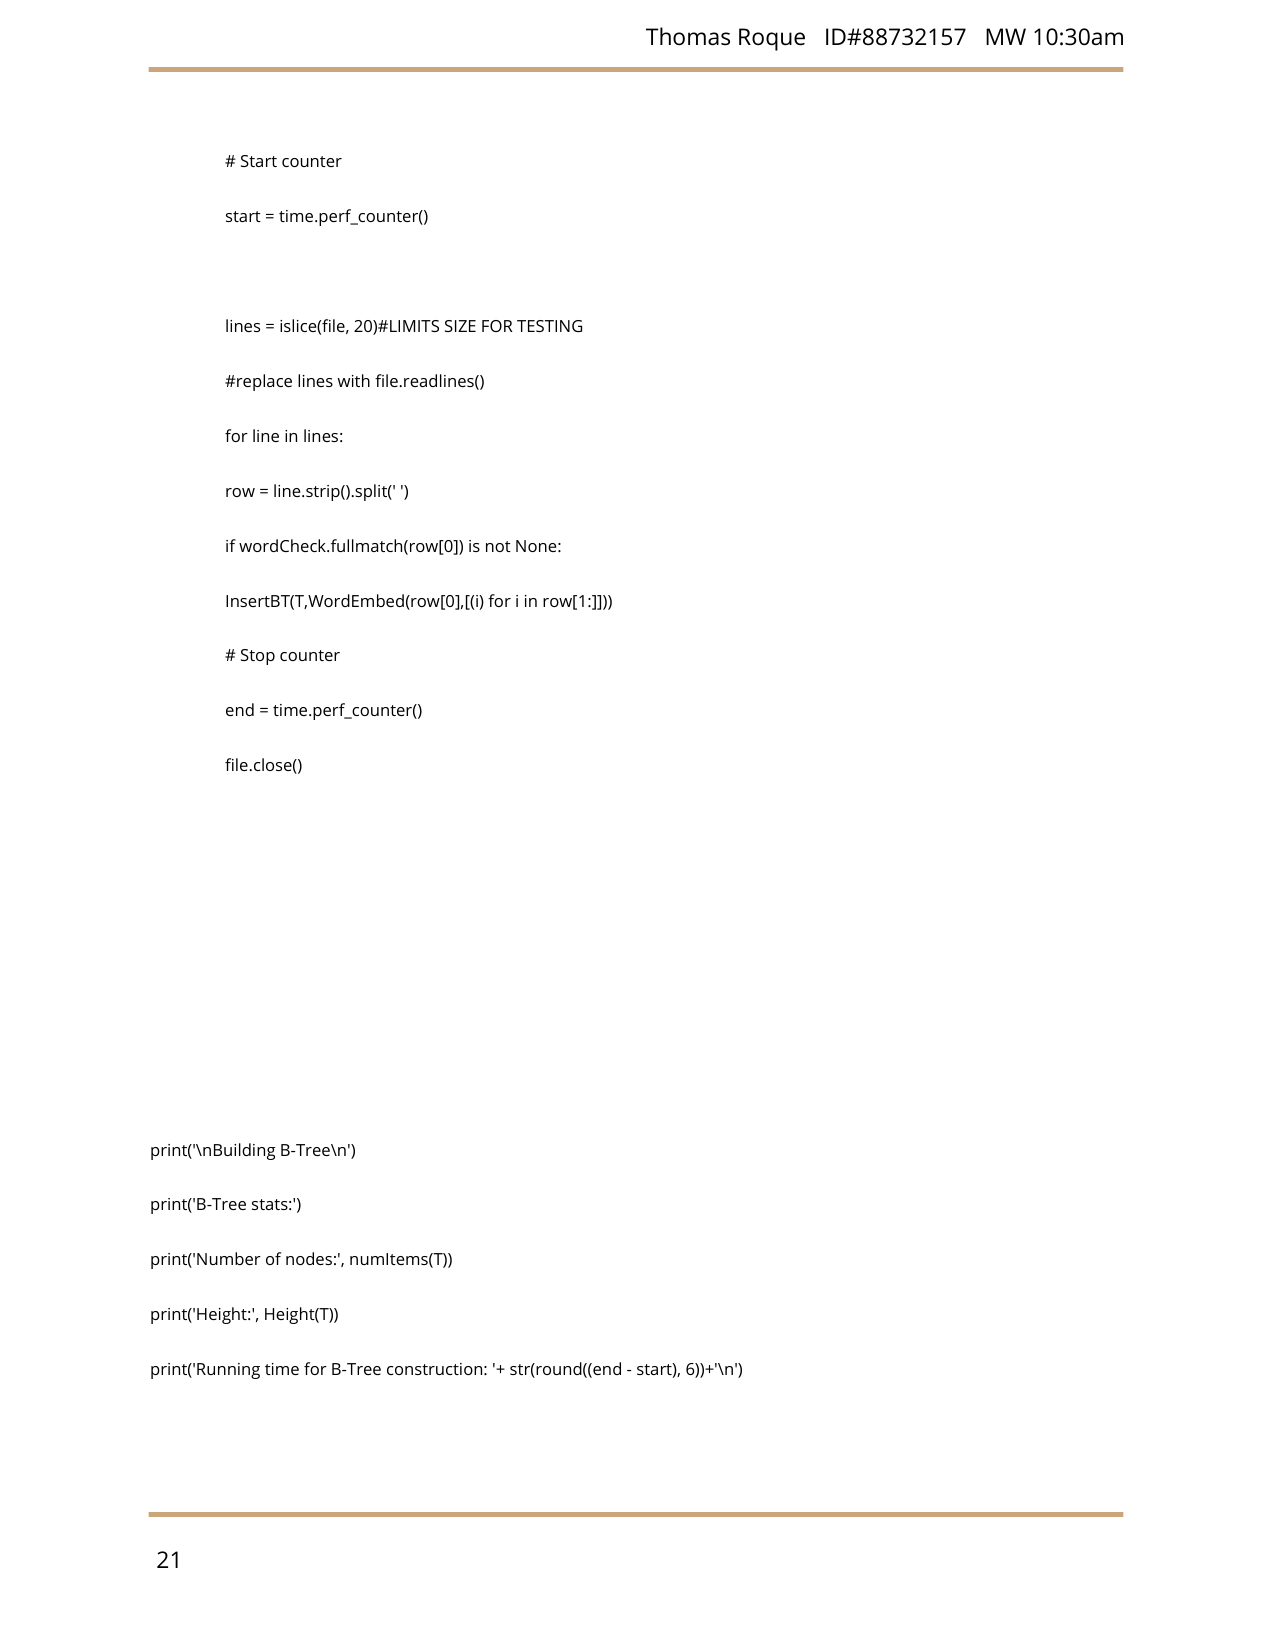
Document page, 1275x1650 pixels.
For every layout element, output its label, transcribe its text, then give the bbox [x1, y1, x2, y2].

text file.close() [148, 754, 1125, 777]
text print('Height:', Height(T)) [148, 1303, 1125, 1326]
text print('B-Tree stats:') [148, 1193, 1125, 1216]
text # Stop counter [148, 644, 1125, 667]
text print('\nBuilding B-Tree\n') [148, 1138, 1125, 1161]
text row = line.strip().split(' ') [148, 479, 1125, 502]
text # Start counter [148, 150, 1125, 173]
picture [148, 1512, 1124, 1517]
picture [148, 67, 1124, 72]
text print('Number of nodes:', numItems(T)) [148, 1248, 1125, 1271]
text lines = islice(file, 20)#LIMITS SIZE FOR TESTING [148, 315, 1125, 337]
text InsertBT(T,WordEmbed(row[0],[(i) for i in row[1:]])) [148, 589, 1125, 612]
text for line in lines: [148, 424, 1125, 447]
text print('Running time for B-Tree construction: '+ str(round((end - start), 6))+'\n') [148, 1358, 1125, 1380]
text start = time.perf_counter() [148, 205, 1125, 228]
text if wordCheck.fullmatch(row[0]) is not None: [148, 534, 1125, 557]
text end = time.perf_counter() [148, 699, 1125, 722]
text #replace lines with file.readlines() [148, 369, 1125, 392]
